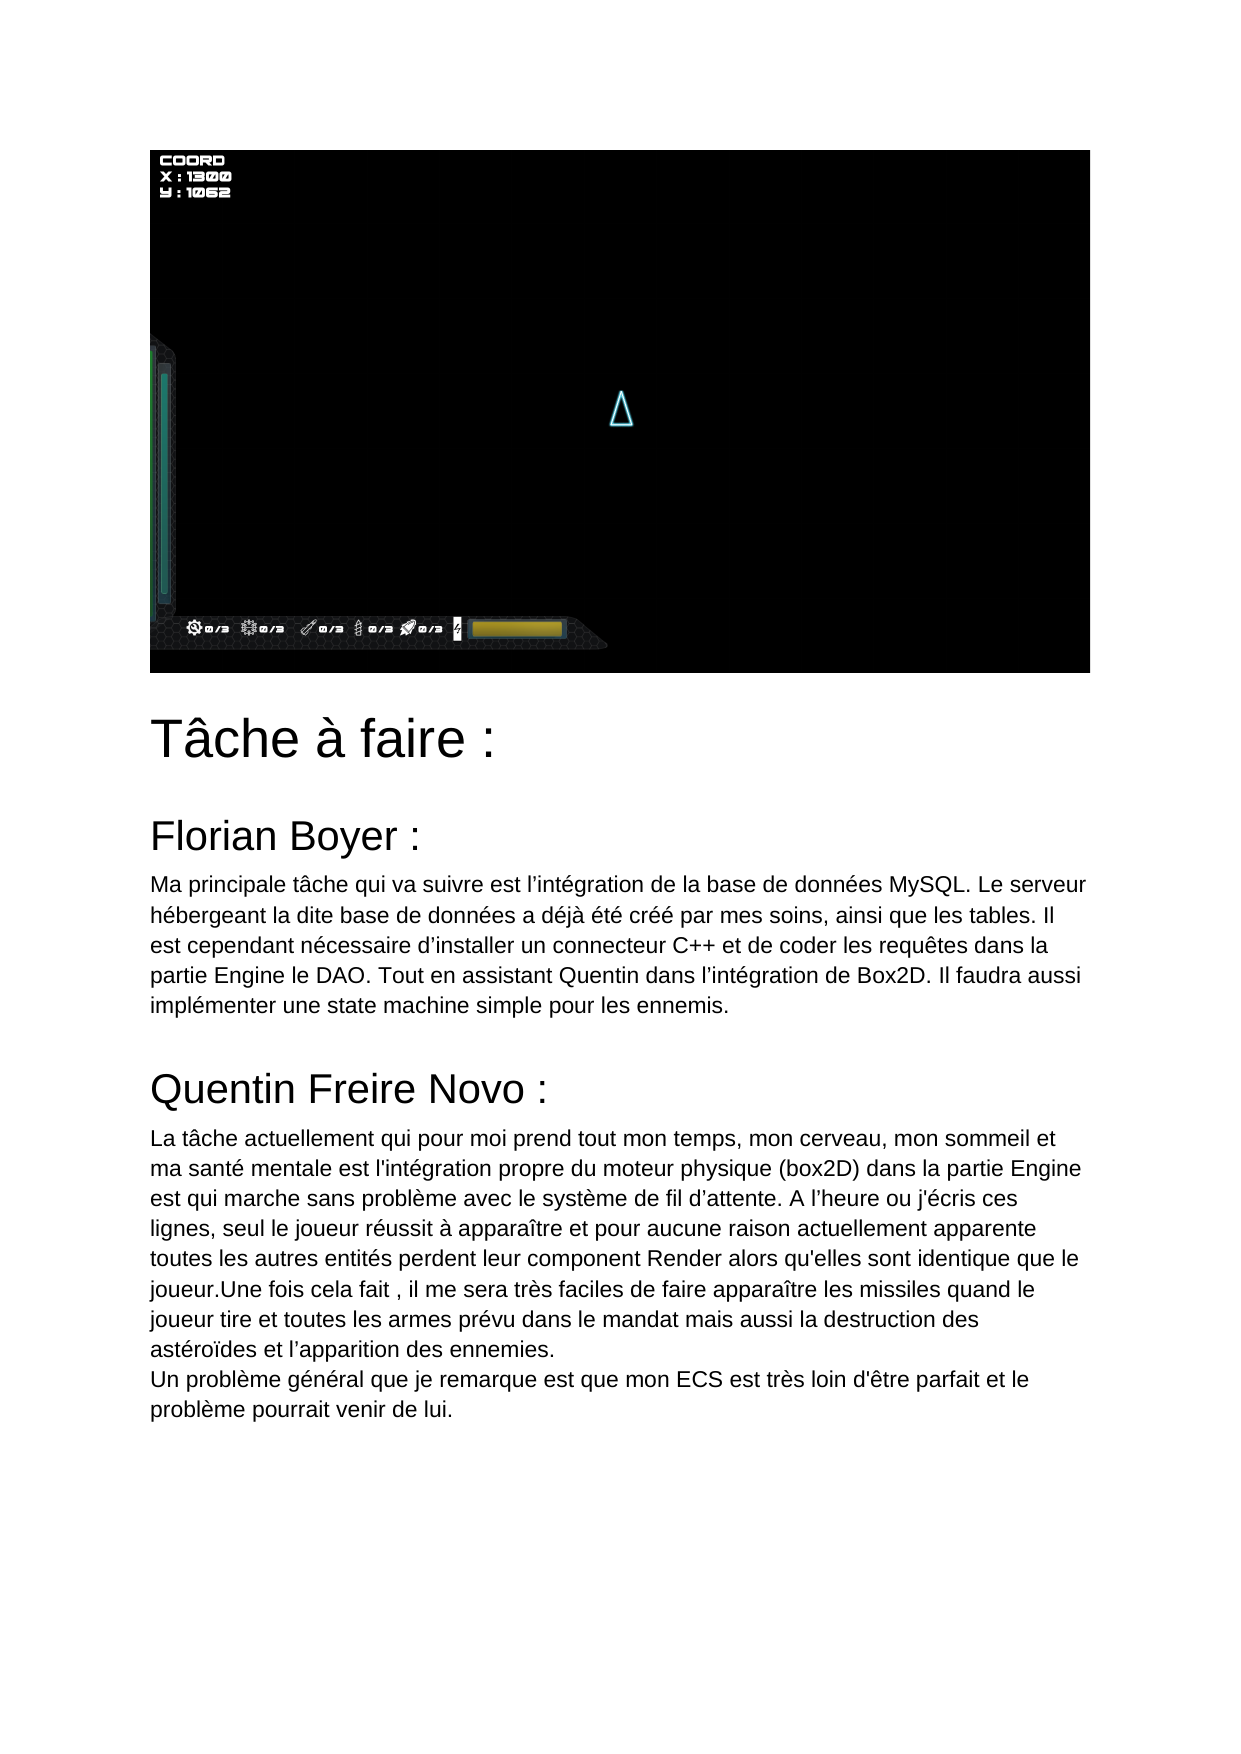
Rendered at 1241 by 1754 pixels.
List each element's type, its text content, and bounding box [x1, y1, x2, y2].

text La tâche actuellement qui pour moi prend tout mon temps, mon cerveau, mon sommeil et ma santé mentale est l'intégration propre du moteur physique (box2D) dans la partie Engine est qui marche sans problème avec le système de fil d’attente. A l’heure ou j'écris ces lignes, seul le joueur réussit à apparaître et pour aucune raison actuellement apparente toutes les autres entités perdent leur component Render alors qu'elles sont identique que le joueur.Une fois cela fait , il me sera très faciles de faire apparaître les missiles quand le joueur tire et toutes les armes prévu dans le mandat mais aussi la destruction des astéroïdes et l’apparition des ennemies. [150, 1124, 1090, 1362]
subtitle Florian Boyer : [150, 811, 1090, 859]
text Ma principale tâche qui va suivre est l’intégration de la base de données MySQL. Le serveur hébergeant la dite base de données a déjà été créé par mes soins, ainsi que les tables. Il est cependant nécessaire d’installer un connecteur C++ et de coder les requêtes dans la partie Engine le DAO. Tout en assistant Quentin dans l’intégration de Box2D. Il faudra aussi implémenter une state machine simple pour les ennemis. [150, 871, 1090, 1018]
subtitle Quentin Freire Novo : [150, 1064, 1090, 1112]
text Un problème général que je remarque est que mon ECS est très loin d'être parfait et le problème pourrait venir de lui. [150, 1366, 1090, 1423]
title Tâche à faire : [150, 707, 1090, 769]
picture [150, 150, 1091, 673]
